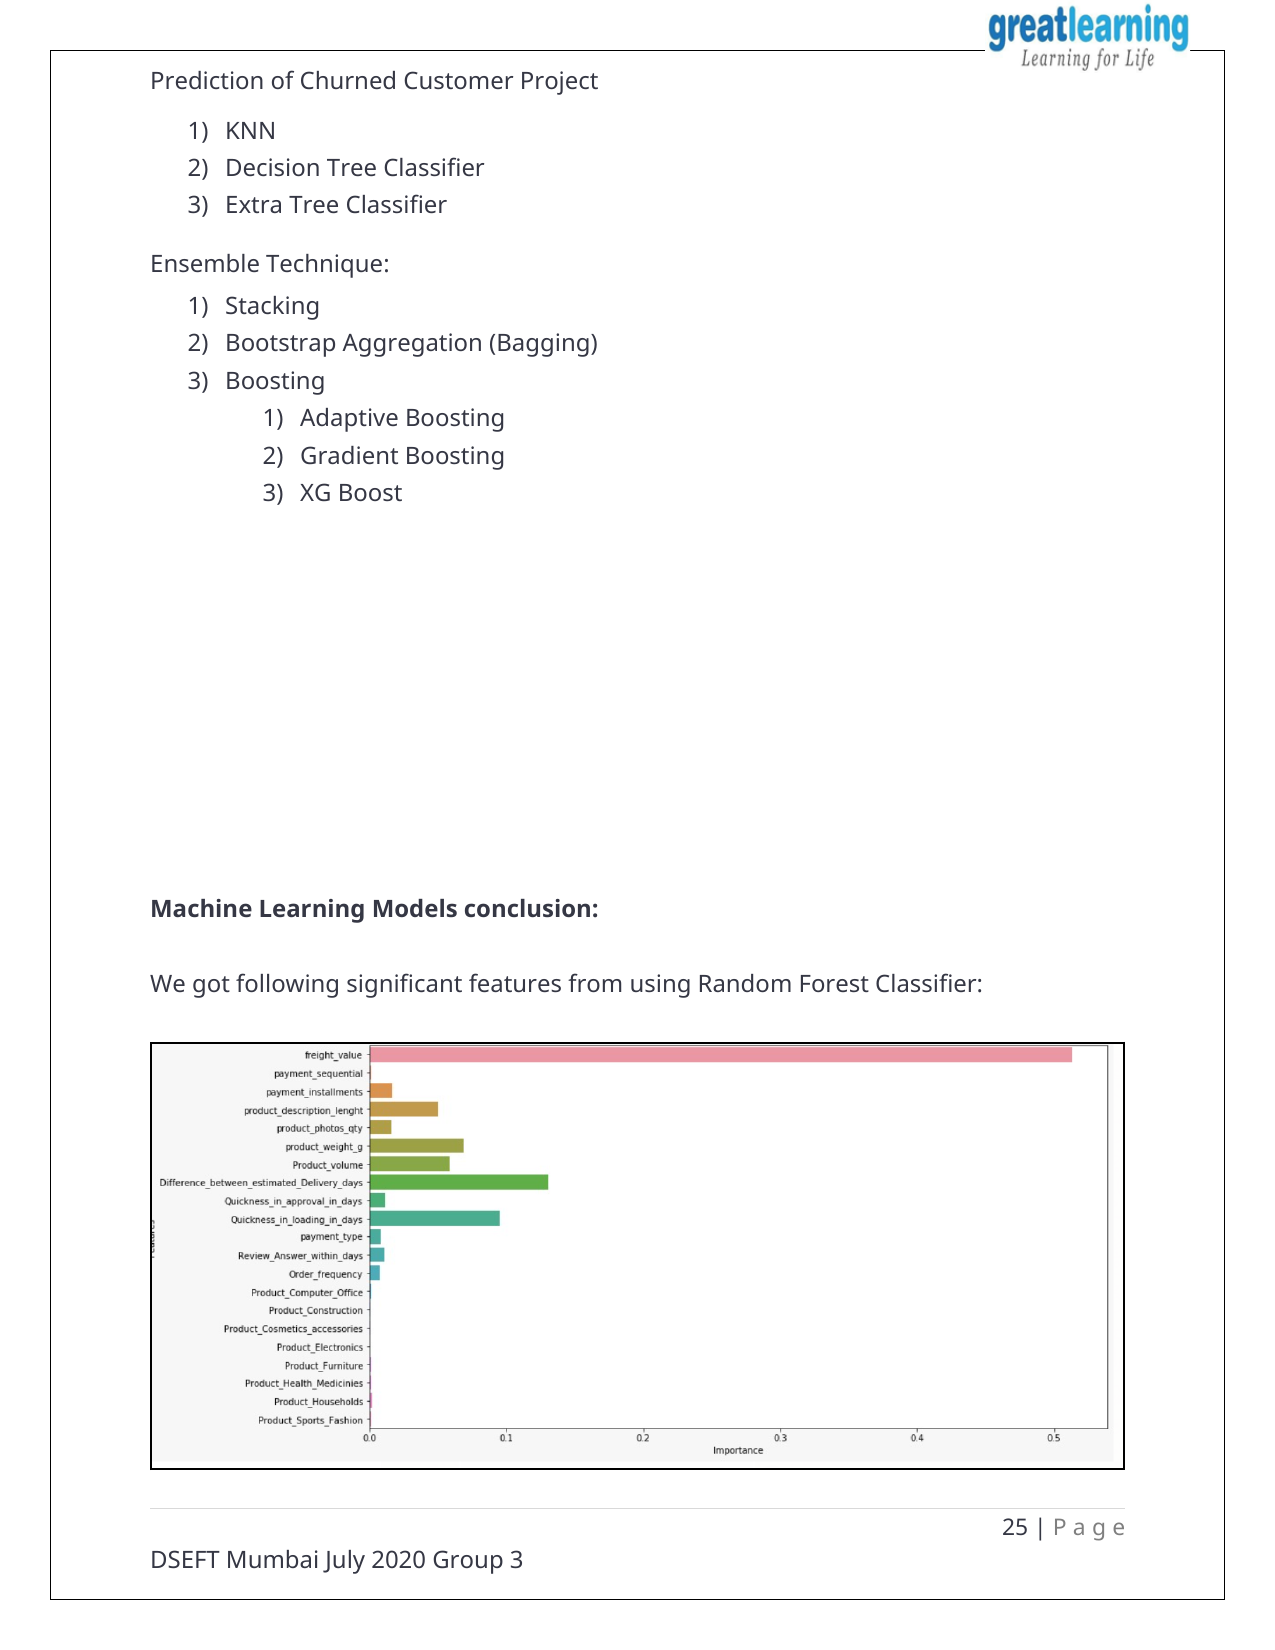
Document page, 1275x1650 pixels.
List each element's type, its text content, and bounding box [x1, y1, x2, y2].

list XG Boost [262, 476, 1125, 508]
picture [985, 0, 1191, 73]
list Stacking [187, 289, 1125, 321]
list Bootstrap Aggregation (Bagging) [187, 326, 1125, 359]
list Boosting [187, 364, 1125, 396]
list Gradient Boosting [262, 438, 1125, 471]
list Adaptive Boosting [262, 401, 1125, 434]
list KNN [187, 113, 1125, 146]
picture [152, 1044, 1123, 1468]
list Extra Tree Classifier [187, 188, 1125, 221]
text We got following significant features from using Random Forest Classifier: [150, 967, 1125, 999]
text Ensemble Technique: [150, 247, 1125, 279]
list Decision Tree Classifier [187, 151, 1125, 183]
text Machine Learning Models conclusion: [150, 892, 1125, 924]
